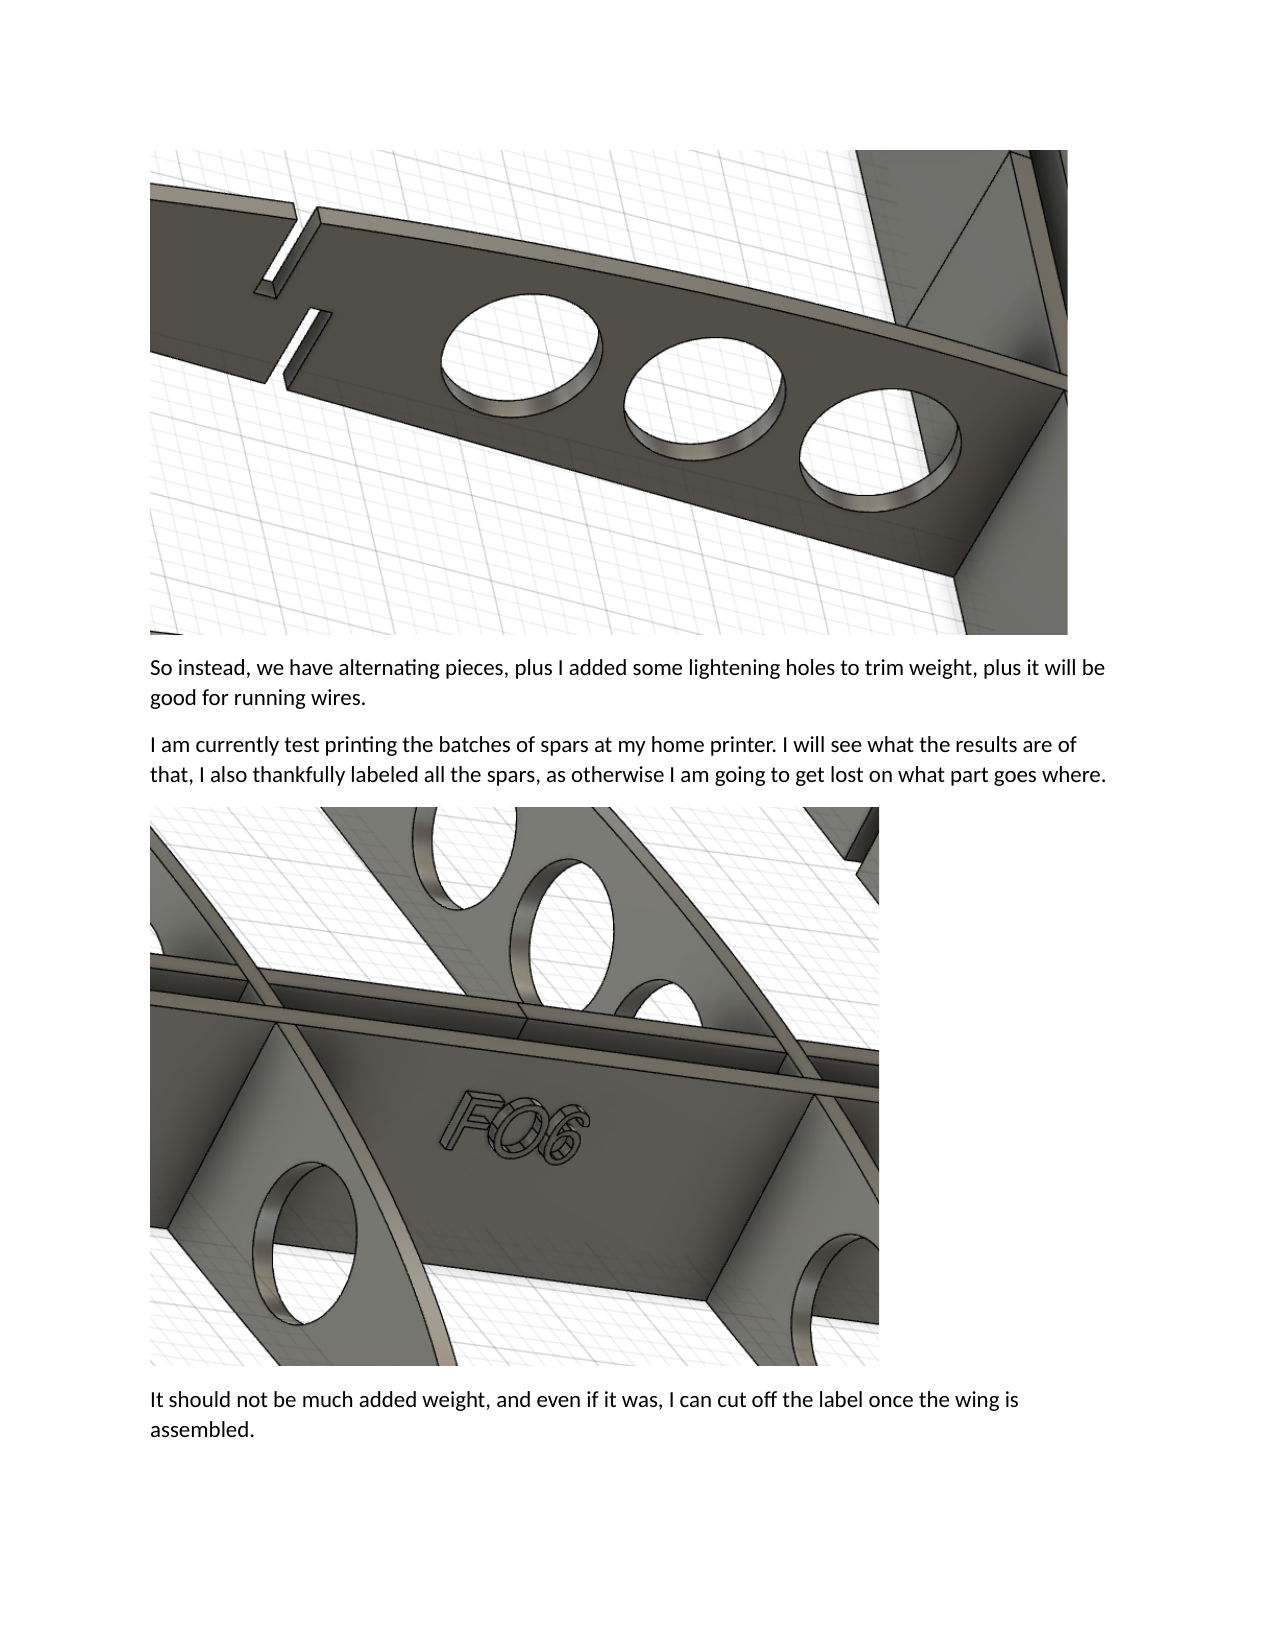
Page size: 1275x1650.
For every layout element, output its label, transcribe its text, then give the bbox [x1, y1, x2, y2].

picture [150, 150, 1068, 635]
text It should not be much added weight, and even if it was, I can cut off the label once the wing is assembled. [150, 1385, 1125, 1443]
picture [150, 807, 880, 1366]
text I am currently test printing the batches of spars at my home printer. I will see what the results are of that, I also thankfully labeled all the spars, as otherwise I am going to get lost on what part goes where. [150, 730, 1125, 789]
text So instead, we have alternating pieces, plus I added some lightening holes to trim weight, plus it will be good for running wires. [150, 653, 1125, 712]
